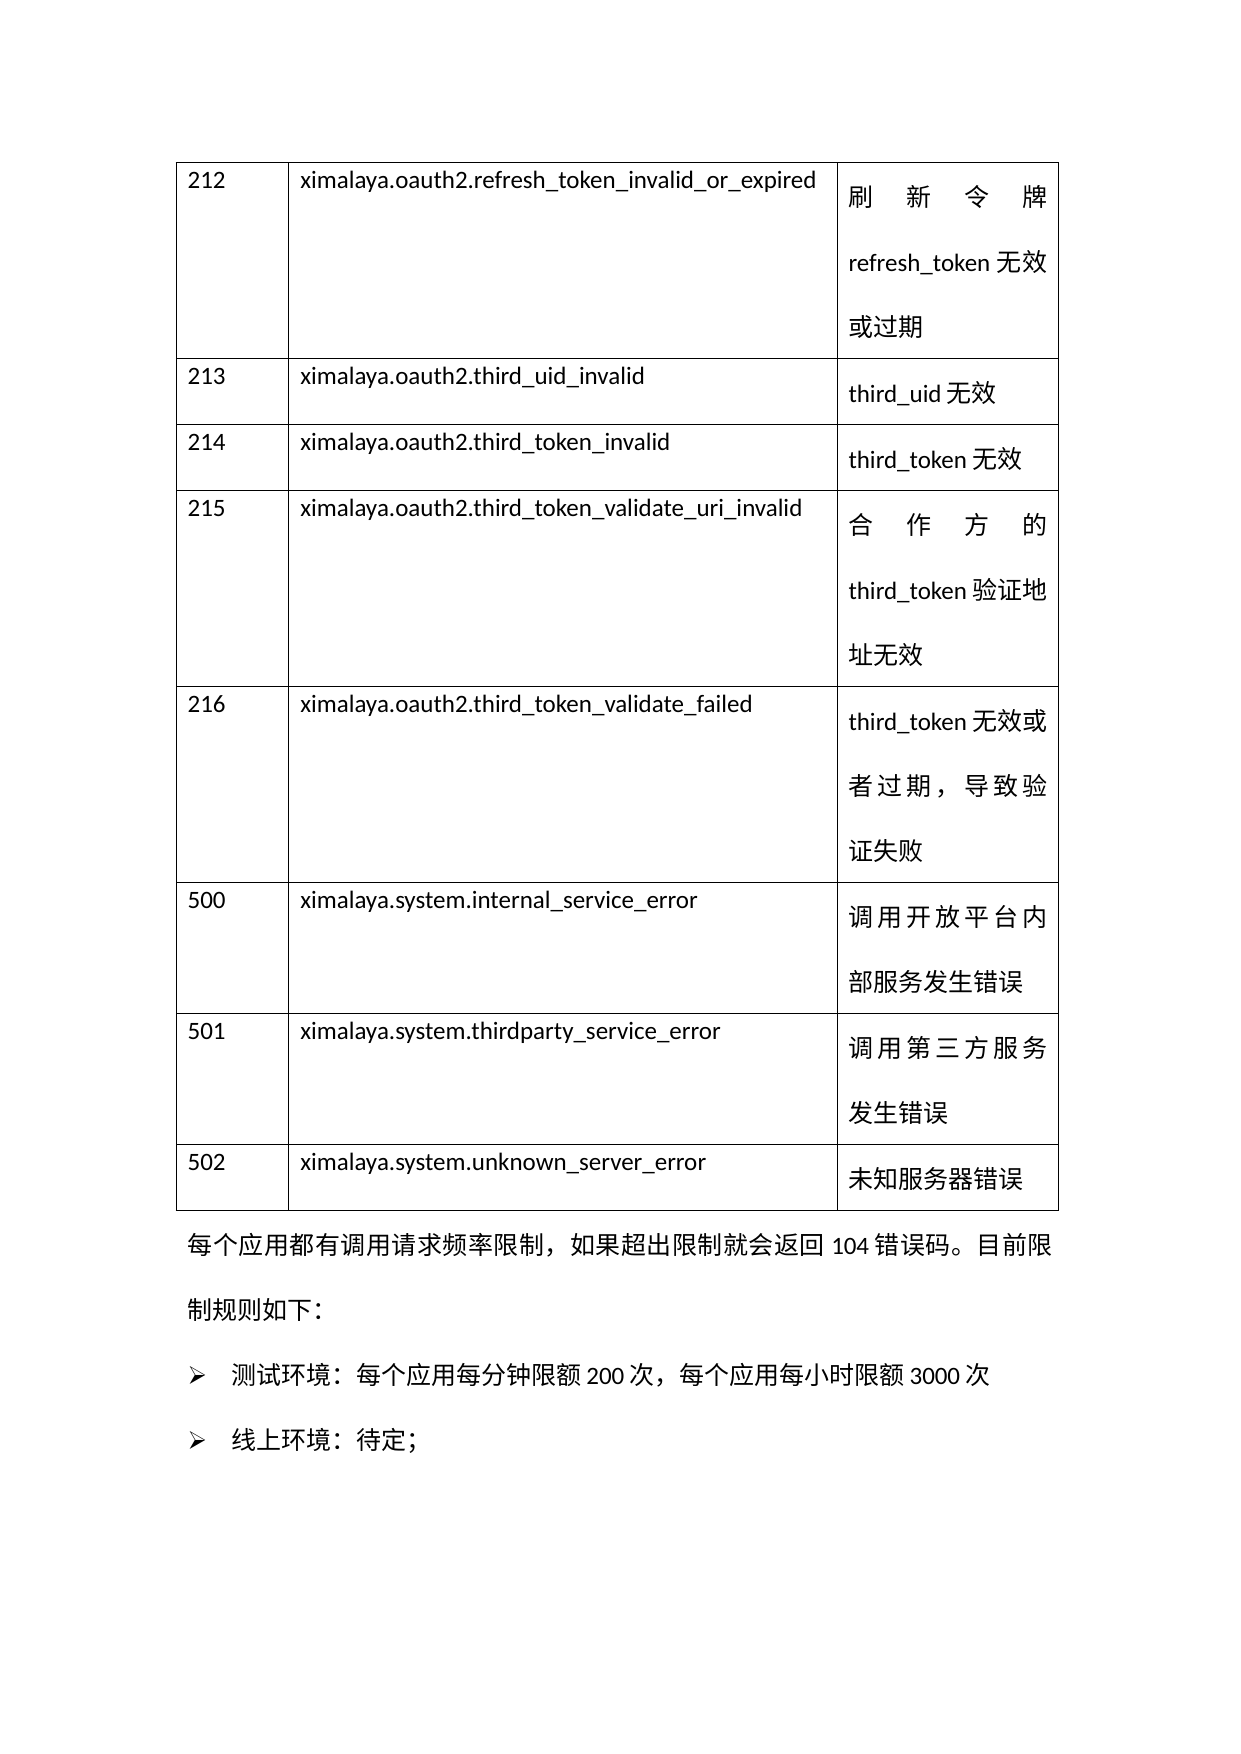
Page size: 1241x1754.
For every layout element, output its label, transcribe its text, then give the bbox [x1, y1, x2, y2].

table_cell 502 [177, 1145, 288, 1210]
table_cell 合作方的third_token验证地址无效 [838, 491, 1058, 686]
text 每个应用都有调用请求频率限制，如果超出限制就会返回104错误码。目前限制规则如下： [187, 1211, 1053, 1341]
table_cell third_uid无效 [838, 359, 1058, 424]
table_cell ximalaya.oauth2.refresh_token_invalid_or_expired [289, 163, 837, 358]
table_cell ximalaya.oauth2.third_token_validate_uri_invalid [289, 491, 837, 686]
table_cell 216 [177, 687, 288, 882]
table_cell 215 [177, 491, 288, 686]
table_cell ximalaya.system.internal_service_error [289, 883, 837, 1013]
table_cell third_token无效 [838, 425, 1058, 490]
table_cell ximalaya.system.unknown_server_error [289, 1145, 837, 1210]
table_cell ximalaya.oauth2.third_uid_invalid [289, 359, 837, 424]
list 线上环境：待定； [187, 1406, 1053, 1471]
table_cell ximalaya.system.thirdparty_service_error [289, 1014, 837, 1144]
list 测试环境：每个应用每分钟限额200次，每个应用每小时限额3000次 [187, 1341, 1053, 1406]
table_cell 未知服务器错误 [838, 1145, 1058, 1210]
table_cell 501 [177, 1014, 288, 1144]
table_cell 212 [177, 163, 288, 358]
table_cell 调用第三方服务发生错误 [838, 1014, 1058, 1144]
table_cell ximalaya.oauth2.third_token_validate_failed [289, 687, 837, 882]
table_cell 调用开放平台内部服务发生错误 [838, 883, 1058, 1013]
table_cell 214 [177, 425, 288, 490]
table_cell ximalaya.oauth2.third_token_invalid [289, 425, 837, 490]
table_cell third_token无效或者过期，导致验证失败 [838, 687, 1058, 882]
table_cell 500 [177, 883, 288, 1013]
table_cell 刷新令牌refresh_token无效或过期 [838, 163, 1058, 358]
table_cell 213 [177, 359, 288, 424]
